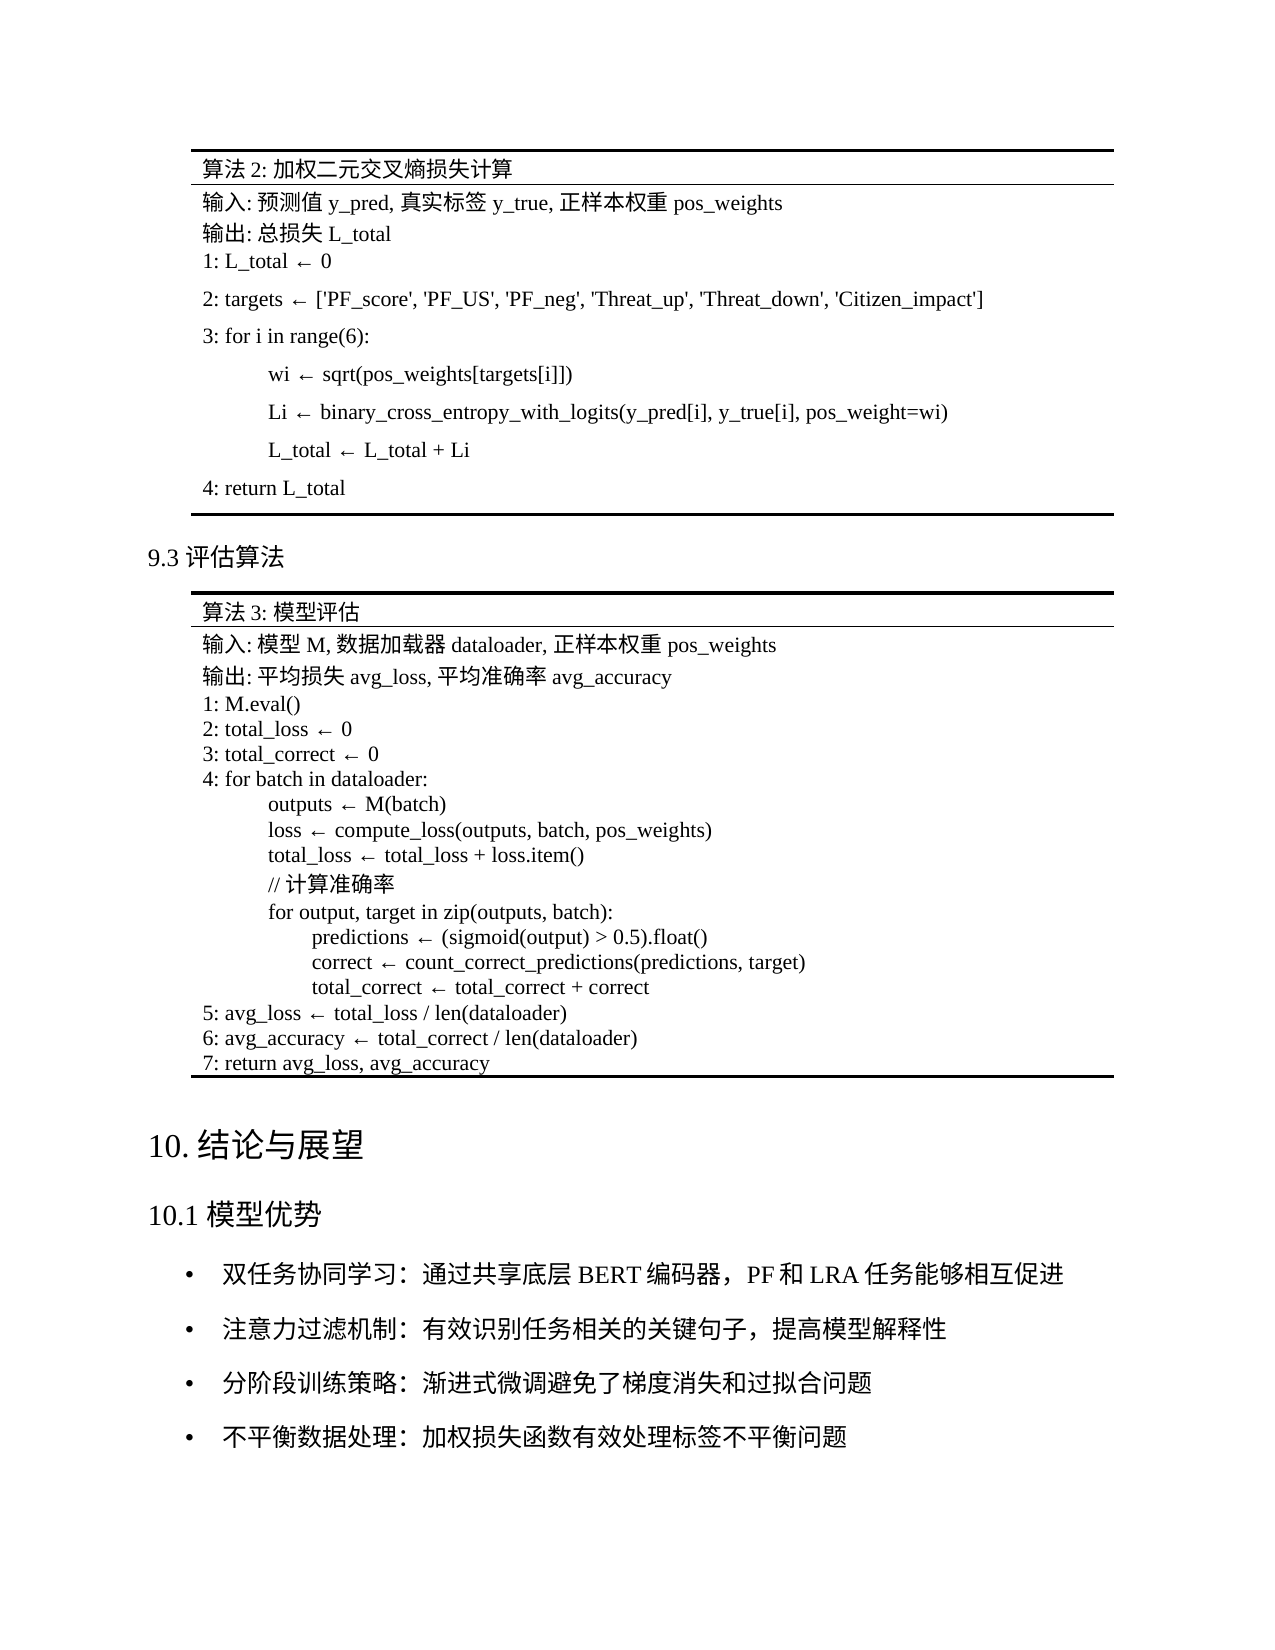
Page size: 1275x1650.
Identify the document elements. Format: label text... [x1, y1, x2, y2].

subtitle 10. 结论与展望 [148, 591, 1157, 1167]
table_header 算法3: 模型评估 [191, 595, 1113, 626]
table_header 算法2: 加权二元交叉熵损失计算 [191, 152, 1113, 183]
list 不平衡数据处理：加权损失函数有效处理标签不平衡问题 [185, 1418, 1157, 1454]
subtitle 10.1 模型优势 [148, 1191, 1157, 1234]
subtitle 9.3 评估算法 [148, 148, 1157, 573]
table_cell 输入: 预测值 y_pred, 真实标签 y_true, 正样本权重 pos_weights 输出: 总损失 L_total 1: L_total ← 0 2: targets ← ['PF_score', 'PF_US', 'PF_neg', 'Threat_up', 'Threat_down', 'Citizen_impact'] 3: for i in range(6): wi ← sqrt(pos_weights[targets[i]]) Li ← binary_cross_entropy_with_logits(y_pred[i], y_true[i], pos_weight=wi) L_total ← L_total + Li 4: return L_total [191, 185, 1113, 512]
list 注意力过滤机制：有效识别任务相关的关键句子，提高模型解释性 [185, 1309, 1157, 1345]
list 双任务协同学习：通过共享底层BERT编码器，PF和LRA任务能够相互促进 [185, 1255, 1157, 1291]
table_cell 输入: 模型 M, 数据加载器 dataloader, 正样本权重 pos_weights 输出: 平均损失 avg_loss, 平均准确率 avg_accuracy 1: M.eval() 2: total_loss ← 0 3: total_correct ← 0 4: for batch in dataloader: outputs ← M(batch) loss ← compute_loss(outputs, batch, pos_weights) total_loss ← total_loss + loss.item() // 计算准确率 for output, target in zip(outputs, batch): predictions ← (sigmoid(output) > 0.5).float() correct ← count_correct_predictions(predictions, target) total_correct ← total_correct + correct 5: avg_loss ← total_loss / len(dataloader) 6: avg_accuracy ← total_correct / len(dataloader) 7: return avg_loss, avg_accuracy [191, 627, 1113, 1075]
list 分阶段训练策略：渐进式微调避免了梯度消失和过拟合问题 [185, 1363, 1157, 1400]
